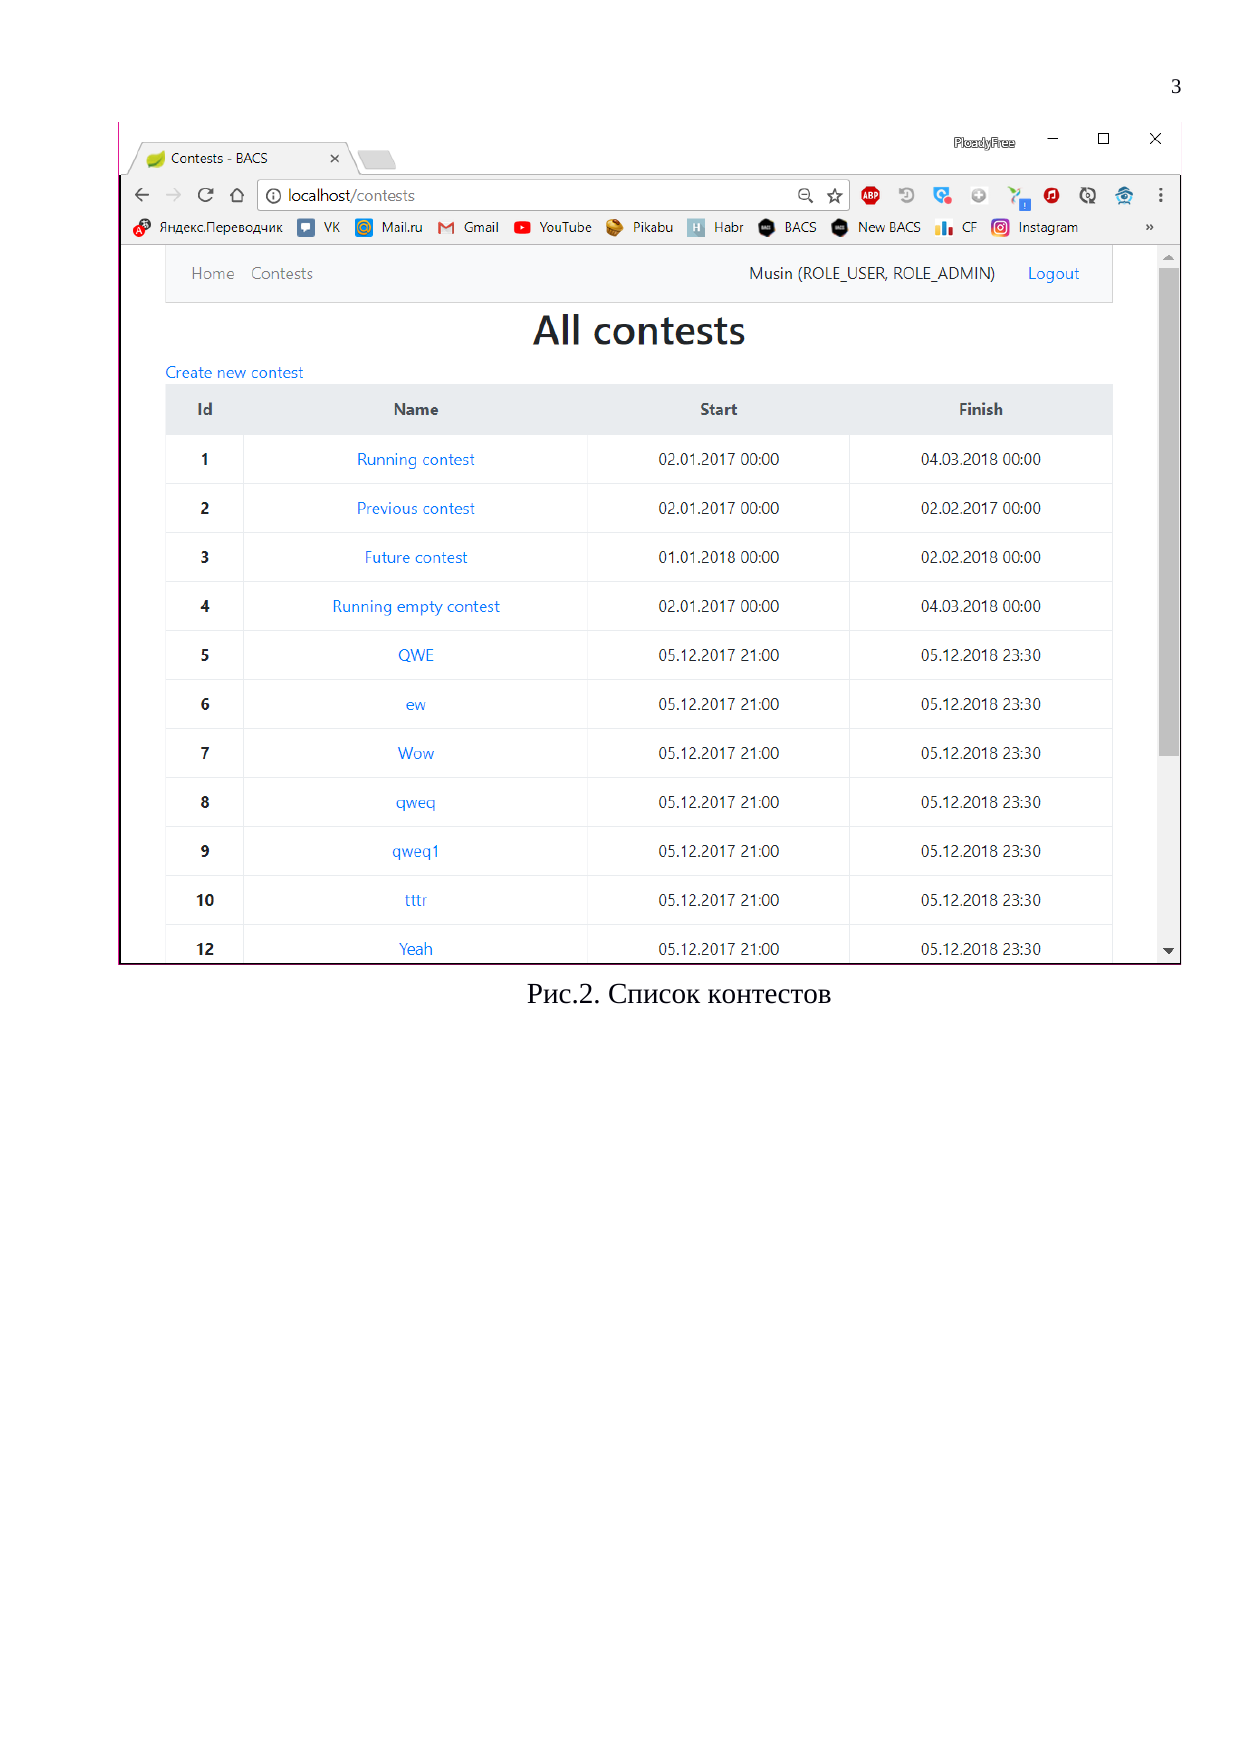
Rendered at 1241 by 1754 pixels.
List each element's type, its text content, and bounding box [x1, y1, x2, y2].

picture [118, 122, 1182, 965]
text Рис.2. Список контестов [118, 976, 1181, 1010]
